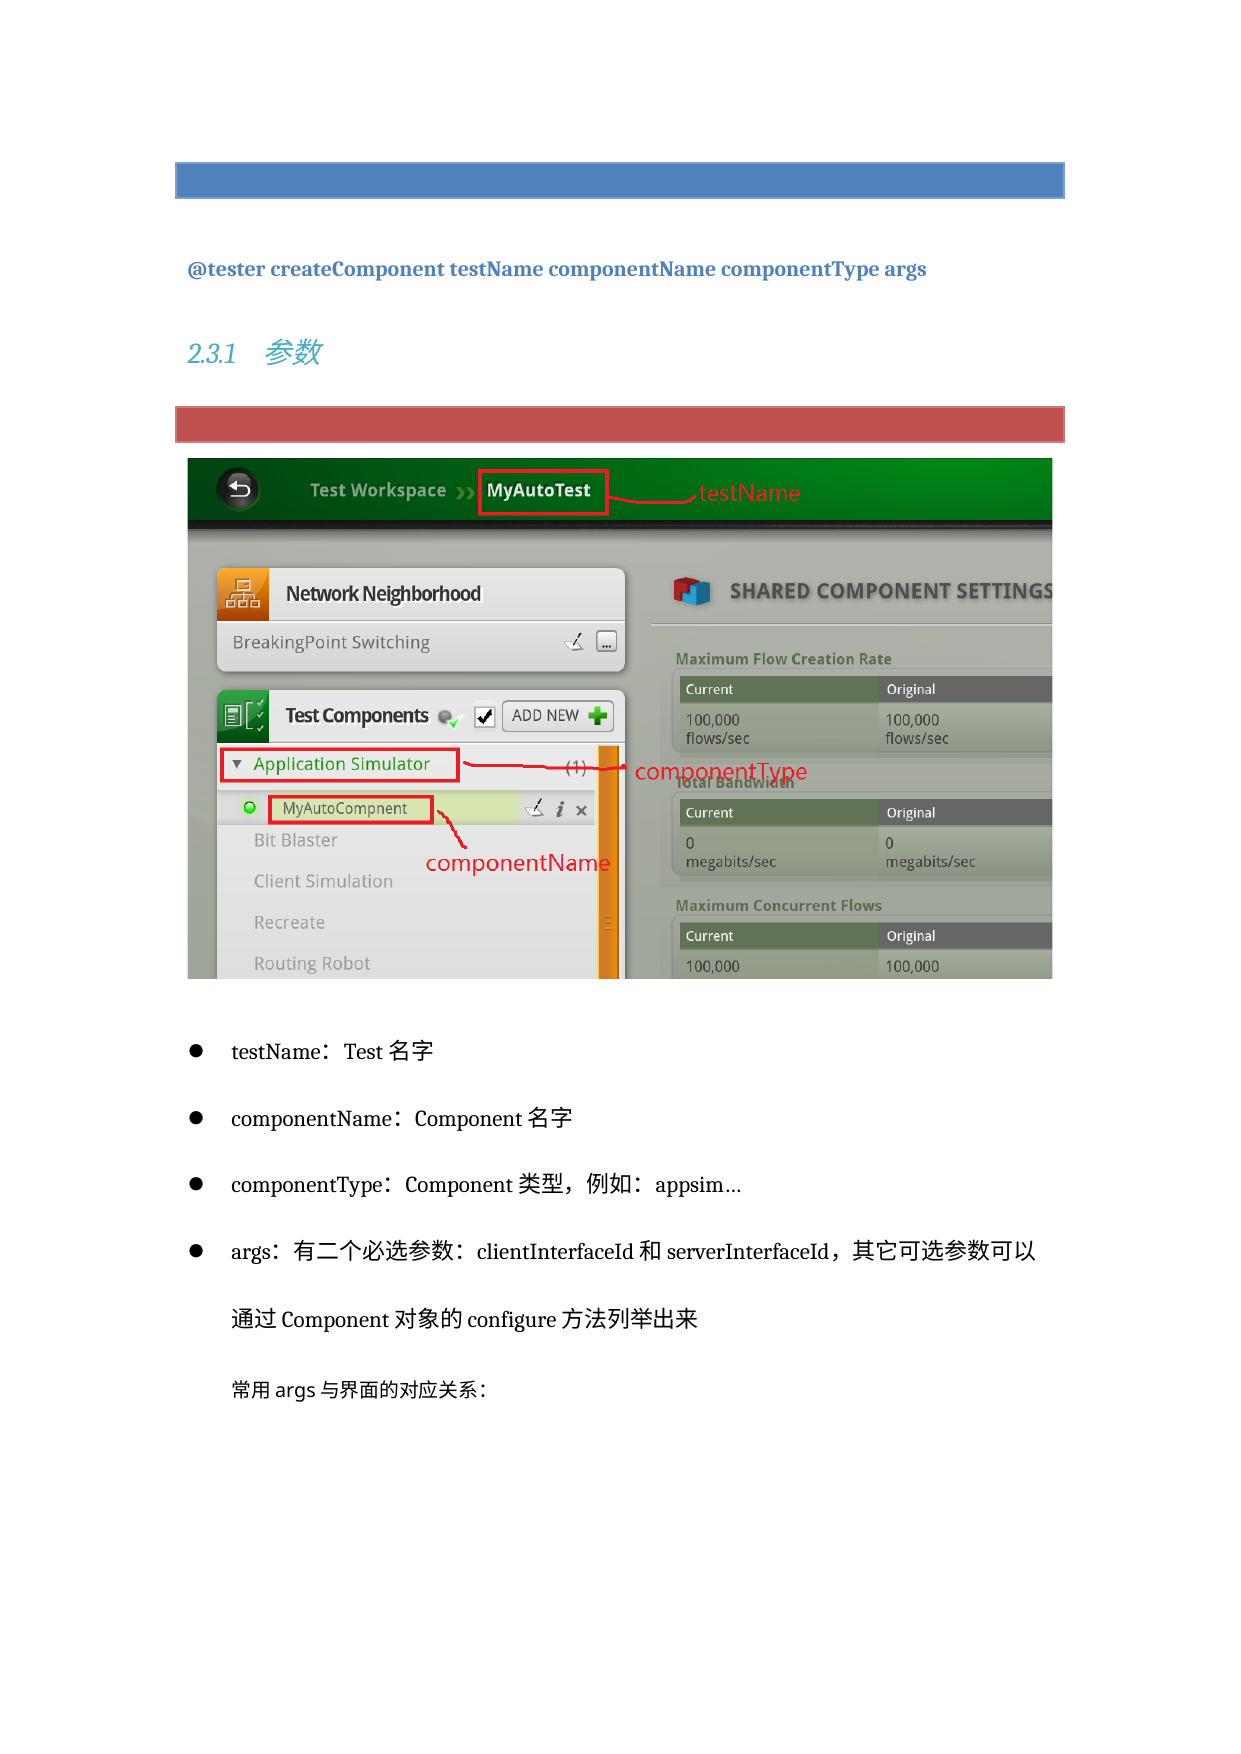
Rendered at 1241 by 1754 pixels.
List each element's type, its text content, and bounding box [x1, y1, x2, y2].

text 常用args与界面的对应关系： [231, 1373, 1053, 1405]
list args：有二个必选参数：clientInterfaceId 和serverInterfaceId，其它可选参数可以通过Component对象的configure方法列举出来 [187, 1217, 1053, 1350]
list testName：Test 名字 [187, 1017, 1053, 1082]
subtitle 参数 [187, 318, 1053, 383]
table_header [177, 164, 1063, 197]
text @tester createComponent testName componentName componentType args [187, 253, 1053, 286]
list componentName：Component 名字 [187, 1084, 1053, 1149]
table_header [177, 408, 1063, 441]
picture [187, 458, 1053, 980]
list componentType：Component 类型，例如：appsim… [187, 1151, 1053, 1216]
